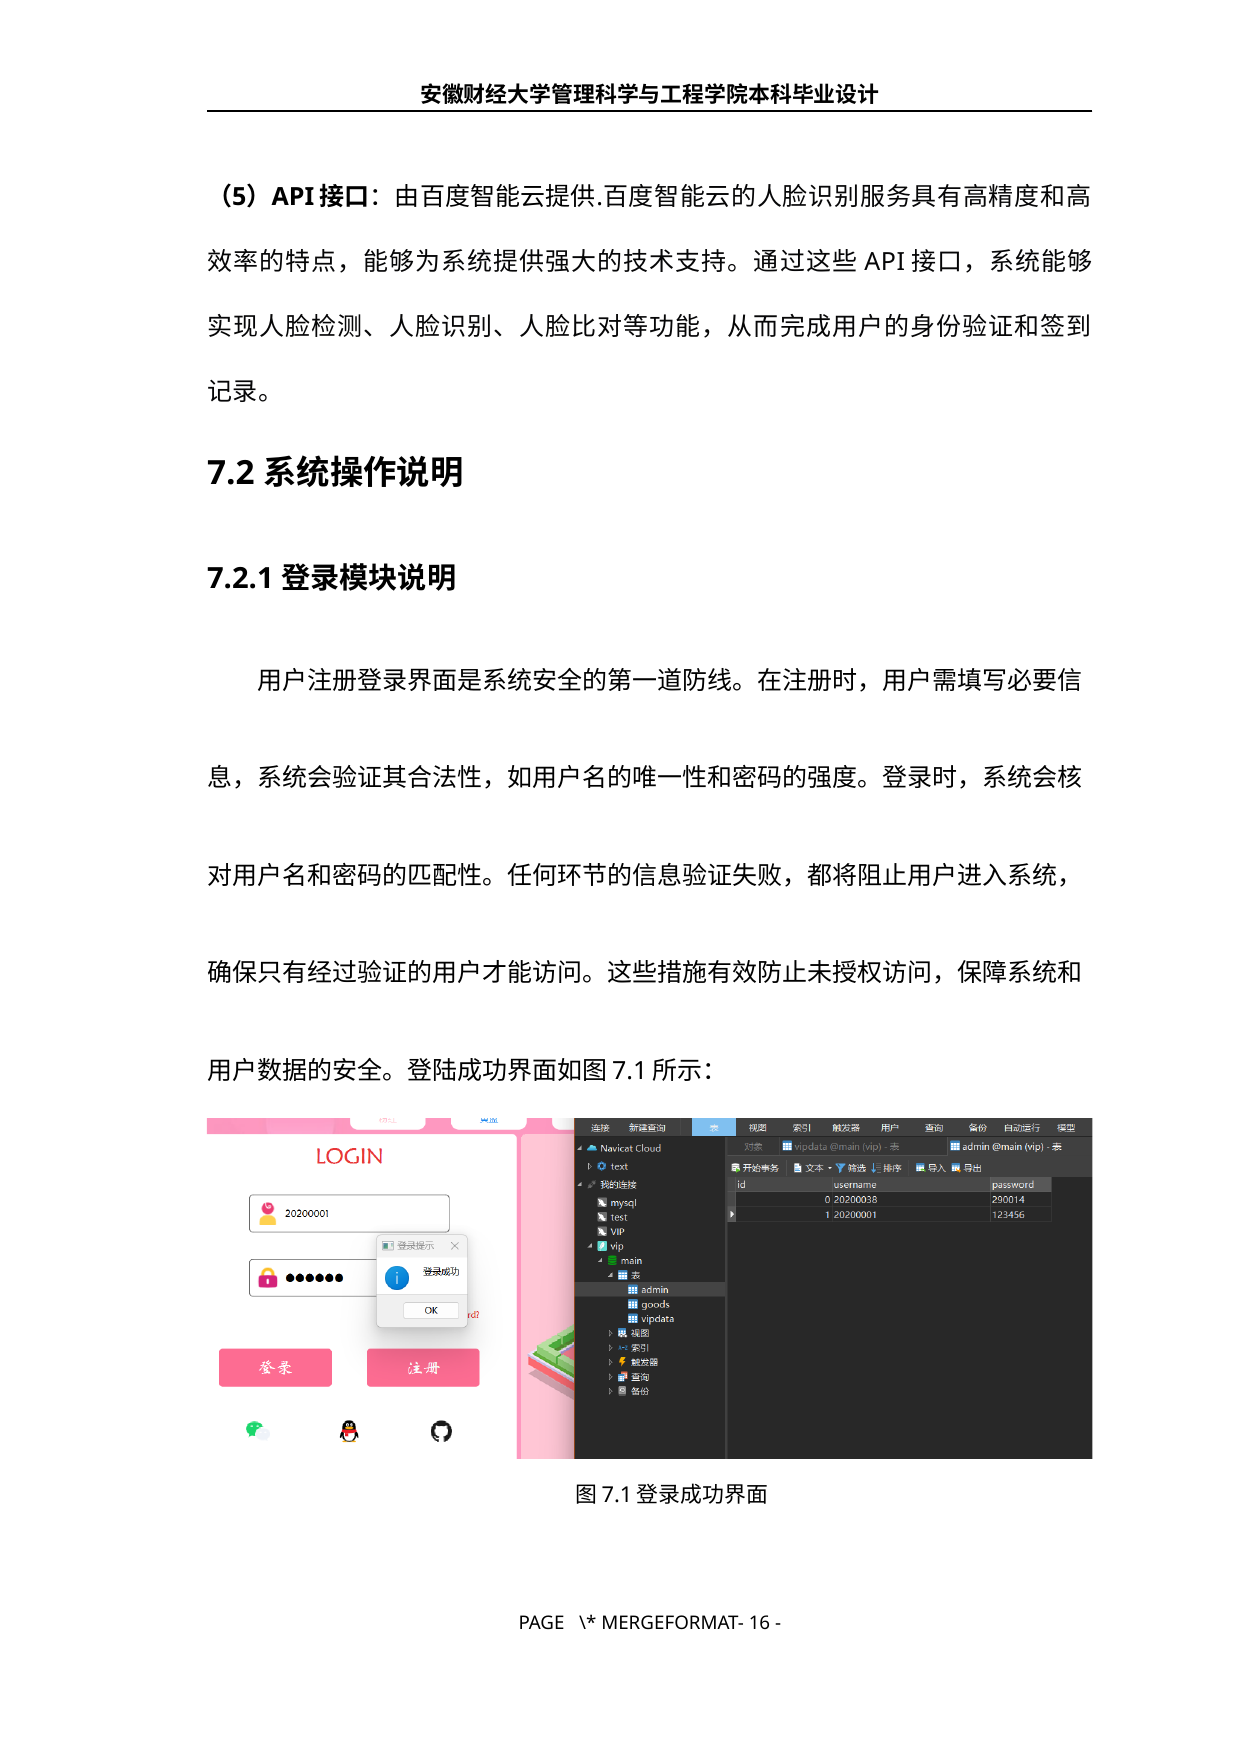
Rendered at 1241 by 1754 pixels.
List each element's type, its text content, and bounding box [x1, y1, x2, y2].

text （5）API接口：由百度智能云提供.百度智能云的人脸识别服务具有高精度和高效率的特点，能够为系统提供强大的技术支持。通过这些API接口，系统能够实现人脸检测、人脸识别、人脸比对等功能，从而完成用户的身份验证和签到记录。 [207, 342, 1092, 422]
subtitle 7.2 系统操作说明 [207, 438, 1092, 503]
text 用户注册登录界面是系统安全的第一道防线。在注册时，用户需填写必要信息，系统会验证其合法性，如用户名的唯一性和密码的强度。登录时，系统会核对用户名和密码的匹配性。任何环节的信息验证失败，都将阻止用户进入系统，确保只有经过验证的用户才能访问。这些措施有效防止未授权访问，保障系统和用户数据的安全。登陆成功界面如图7.1所示： [207, 646, 1092, 1101]
subtitle 7.2.1 登录模块说明 [207, 543, 1092, 608]
text 图7.1登录成功界面 [207, 1476, 1092, 1509]
picture [206, 1118, 1093, 1459]
text （5）API接口：由百度智能云提供.百度智能云的人脸识别服务具有高精度和高效率的特点，能够为系统提供强大的技术支持。通过这些API接口，系统能够实现人脸检测、人脸识别、人脸比对等功能，从而完成用户的身份验证和签到记录。 [207, 162, 1092, 306]
